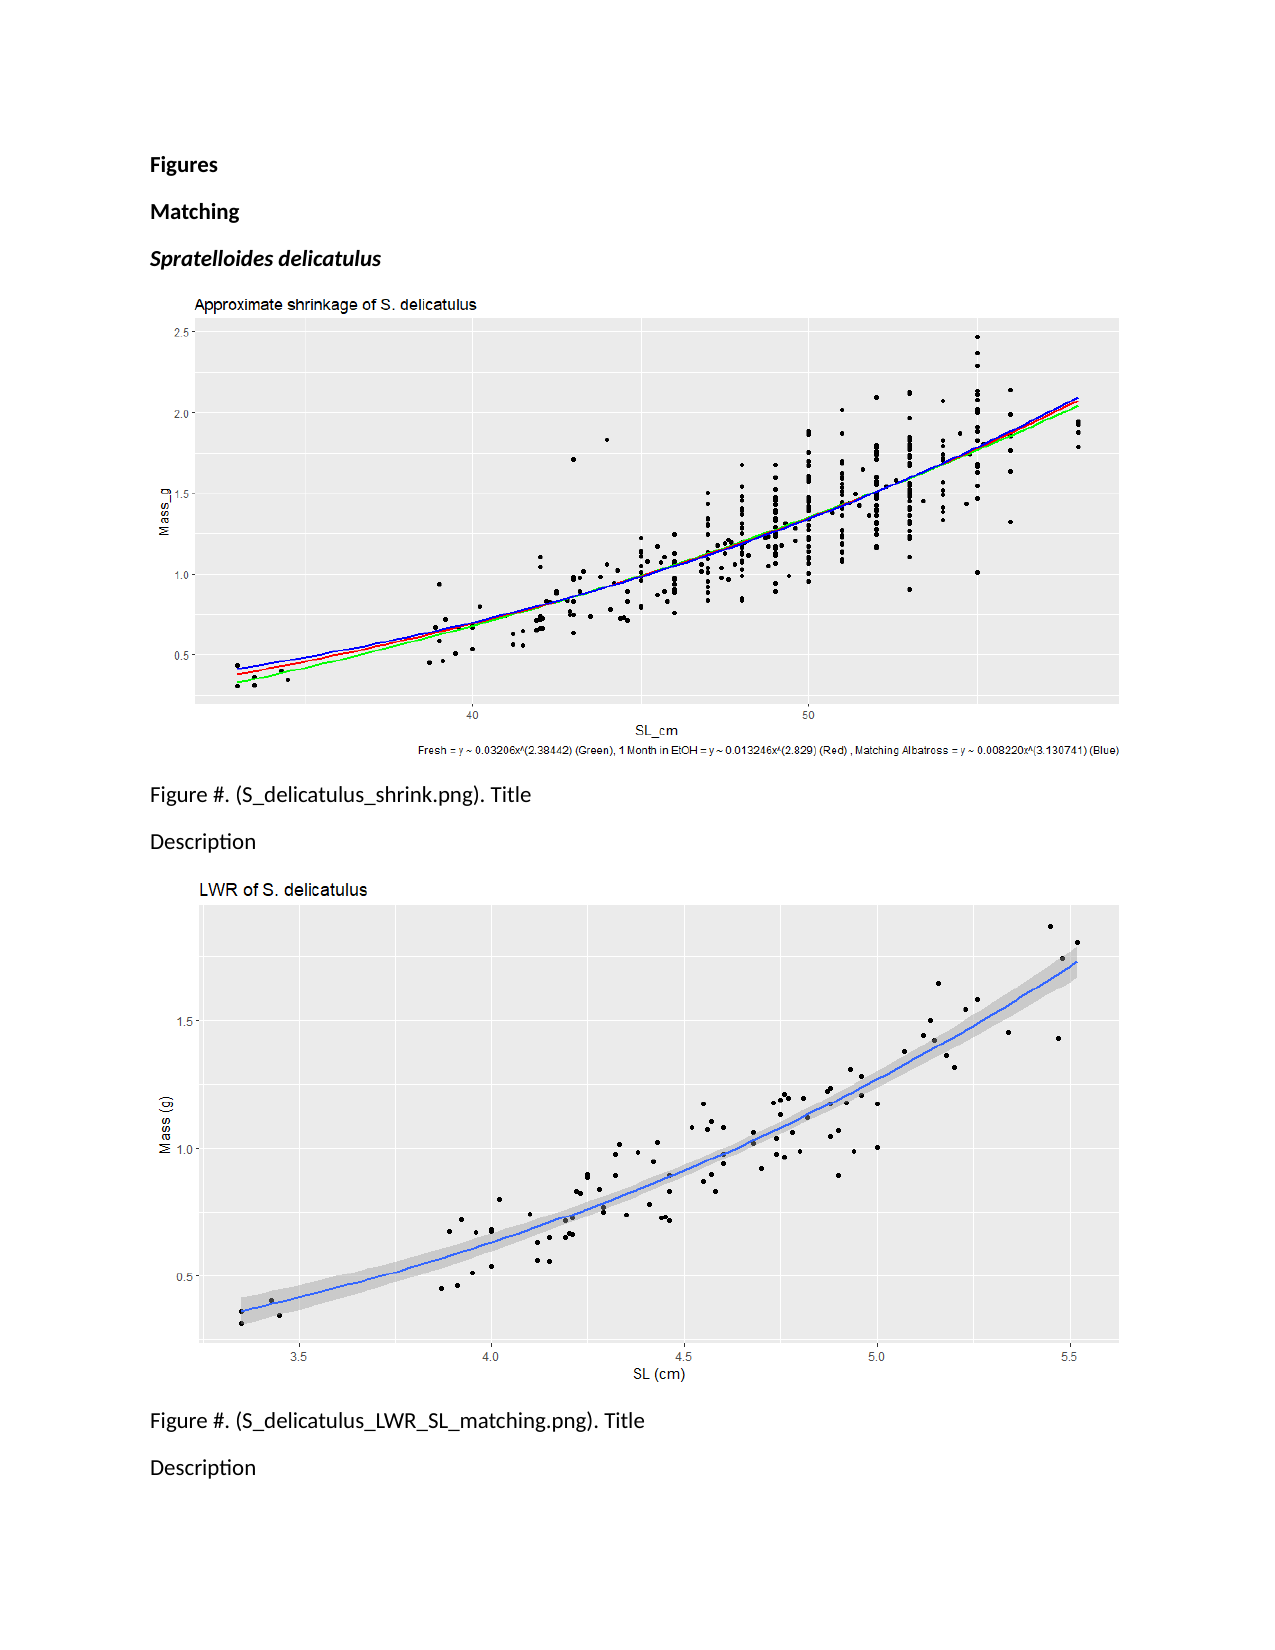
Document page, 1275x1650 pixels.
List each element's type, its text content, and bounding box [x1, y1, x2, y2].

text Figures [150, 150, 1125, 178]
picture [150, 290, 1125, 762]
text Description [150, 827, 1125, 855]
text Figure #. (S_delicatulus_shrink.png). Title [150, 780, 1125, 808]
text Matching [150, 197, 1125, 225]
text Spratelloides delicatulus [150, 244, 1125, 272]
picture [150, 874, 1125, 1388]
text Description [150, 1453, 1125, 1481]
text Figure #. (S_delicatulus_LWR_SL_matching.png). Title [150, 1406, 1125, 1434]
